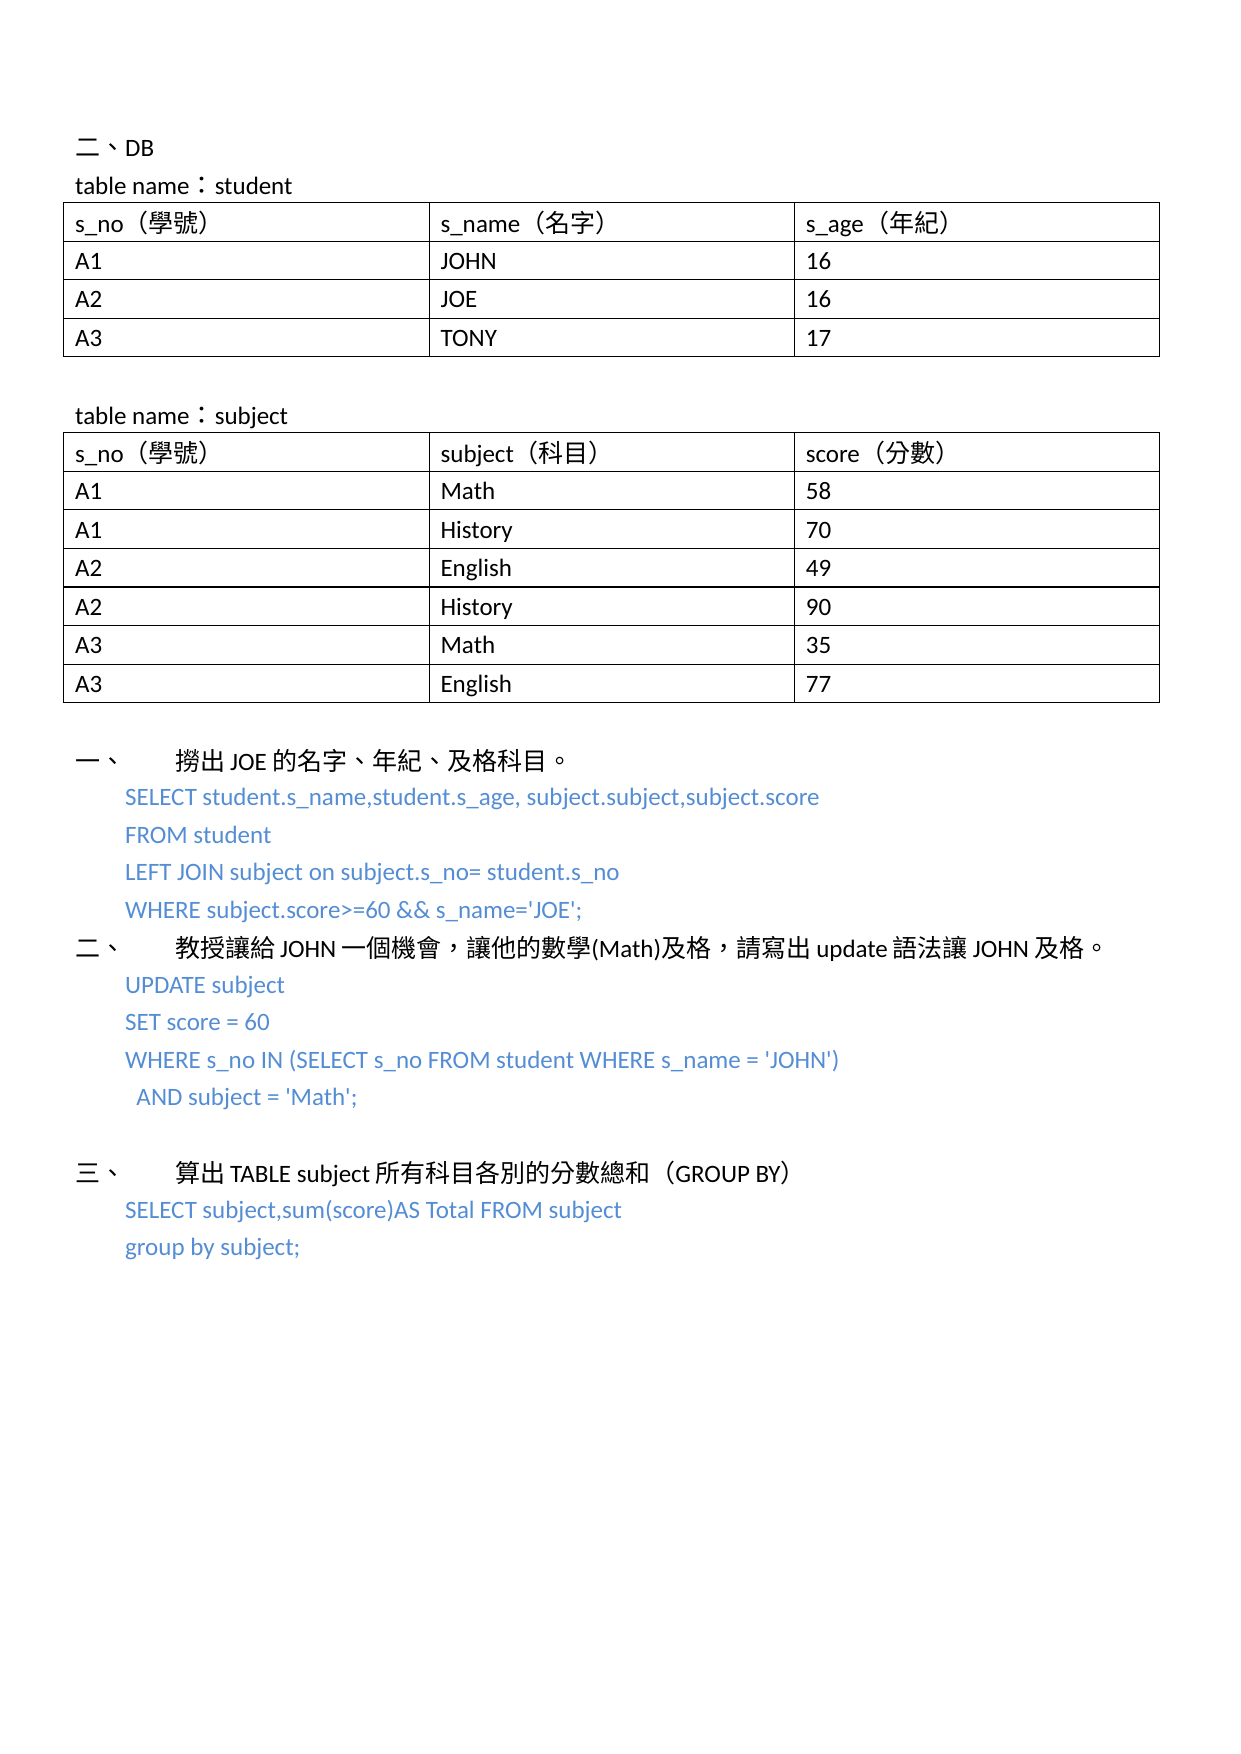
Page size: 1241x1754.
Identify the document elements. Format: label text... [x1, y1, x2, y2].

table_cell 77 [795, 665, 1159, 702]
table_cell Math [430, 472, 794, 509]
table_cell 49 [795, 549, 1159, 586]
table_cell English [430, 665, 794, 702]
list 教授讓給JOHN一個機會，讓他的數學(Math)及格，請寫出update語法讓JOHN及格。 [75, 928, 1165, 966]
list 算出TABLE subject所有科目各別的分數總和（GROUP BY） [75, 1153, 1165, 1191]
table_cell TONY [430, 319, 794, 356]
table_header s_name（名字） [430, 203, 794, 241]
list group by subject; [125, 1228, 1165, 1266]
table_cell 17 [795, 319, 1159, 356]
list SELECT subject,sum(score)AS Total FROM subject [125, 1191, 1165, 1228]
table_cell 35 [795, 626, 1159, 663]
table_cell History [430, 588, 794, 625]
table_cell Math [430, 626, 794, 663]
table_header score（分數） [795, 433, 1159, 471]
table_cell JOE [430, 280, 794, 318]
table_header s_age（年紀） [795, 203, 1159, 241]
list AND subject = 'Math'; [125, 1078, 1165, 1116]
table_cell A2 [64, 549, 429, 586]
table_header s_no（學號） [64, 433, 429, 471]
list SET score = 60 [125, 1003, 1165, 1041]
table_cell 58 [795, 472, 1159, 509]
table_cell 16 [795, 242, 1159, 279]
table_cell A2 [64, 588, 429, 625]
table_cell 16 [795, 280, 1159, 318]
table_header s_no（學號） [64, 203, 429, 241]
table_cell JOHN [430, 242, 794, 279]
table_cell A2 [64, 280, 429, 318]
table_cell A3 [64, 626, 429, 663]
list WHERE s_no IN (SELECT s_no FROM student WHERE s_name = 'JOHN') [125, 1041, 1165, 1078]
list FROM student [125, 816, 1165, 853]
table_cell English [430, 549, 794, 586]
text table name：student [75, 164, 1165, 202]
list 撈出JOE的名字、年紀、及格科目。 [75, 741, 1165, 778]
table_cell A3 [64, 665, 429, 702]
table_cell A3 [64, 319, 429, 356]
text WHERE subject.score>=60 && s_name='JOE'; [75, 891, 1165, 928]
text 二、DB [75, 127, 1165, 164]
text table name：subject [75, 395, 1165, 432]
list LEFT JOIN subject on subject.s_no= student.s_no [125, 853, 1165, 891]
table_cell A1 [64, 242, 429, 279]
list SELECT student.s_name,student.s_age, subject.subject,subject.score [125, 778, 1165, 816]
table_cell A1 [64, 472, 429, 509]
table_cell History [430, 510, 794, 548]
table_header subject（科目） [430, 433, 794, 471]
table_cell A1 [64, 510, 429, 548]
table_cell 70 [795, 510, 1159, 548]
table_cell 90 [795, 588, 1159, 625]
list UPDATE subject [125, 966, 1165, 1003]
